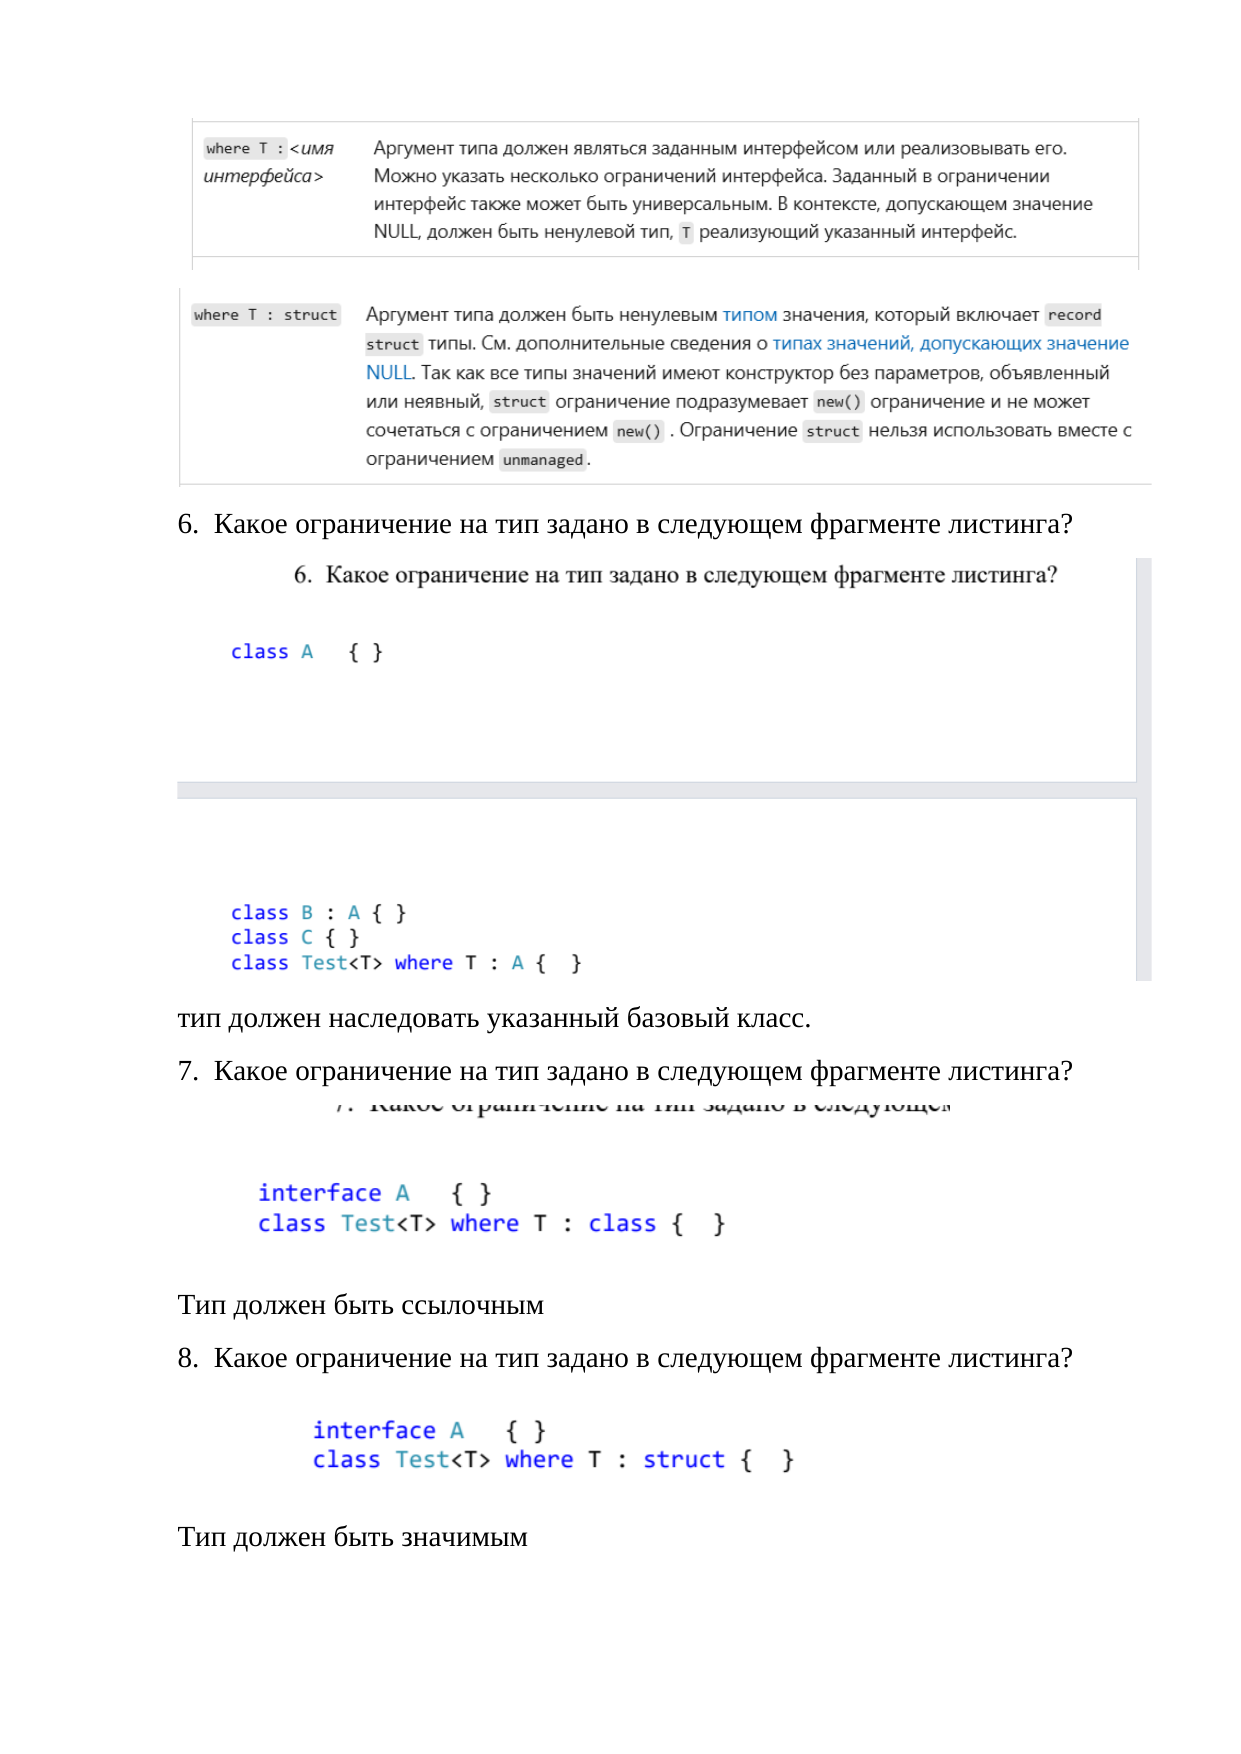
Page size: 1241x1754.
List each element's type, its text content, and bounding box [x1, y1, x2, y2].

picture [177, 558, 1152, 981]
text Тип должен быть значимым [177, 1519, 1152, 1552]
text Тип должен быть ссылочным [177, 1287, 1152, 1321]
picture [177, 1393, 928, 1500]
text 6. Какое ограничение на тип задано в следующем фрагменте листинга? [177, 506, 1152, 540]
text тип должен наследовать указанный базовый класс. [177, 1000, 1152, 1034]
picture [177, 288, 1152, 487]
text 8. Какое ограничение на тип задано в следующем фрагменте листинга? [177, 1340, 1152, 1374]
picture [177, 118, 1152, 270]
text 7. Какое ограничение на тип задано в следующем фрагменте листинга? [177, 1053, 1152, 1086]
picture [177, 1105, 950, 1269]
